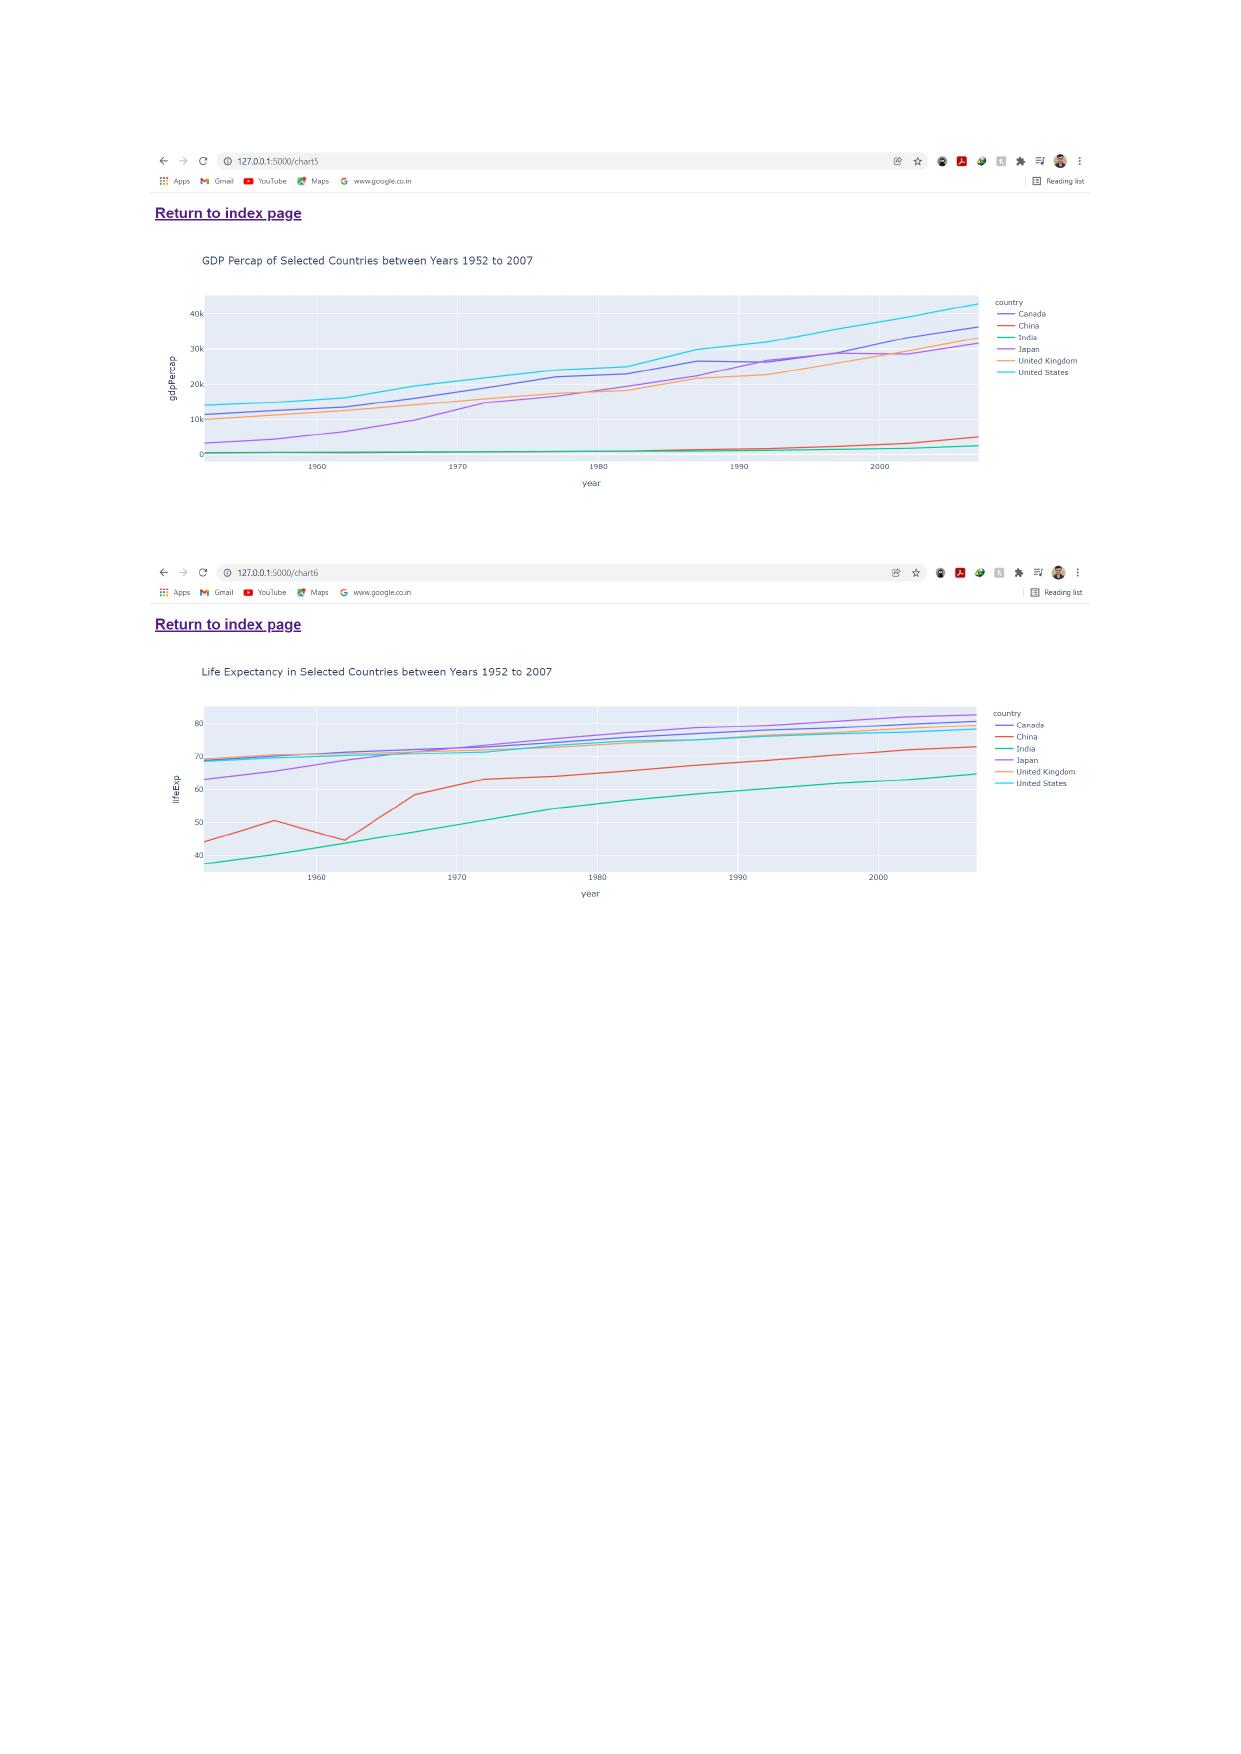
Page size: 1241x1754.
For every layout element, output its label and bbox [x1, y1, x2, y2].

picture [150, 562, 1091, 1000]
picture [150, 150, 1091, 561]
